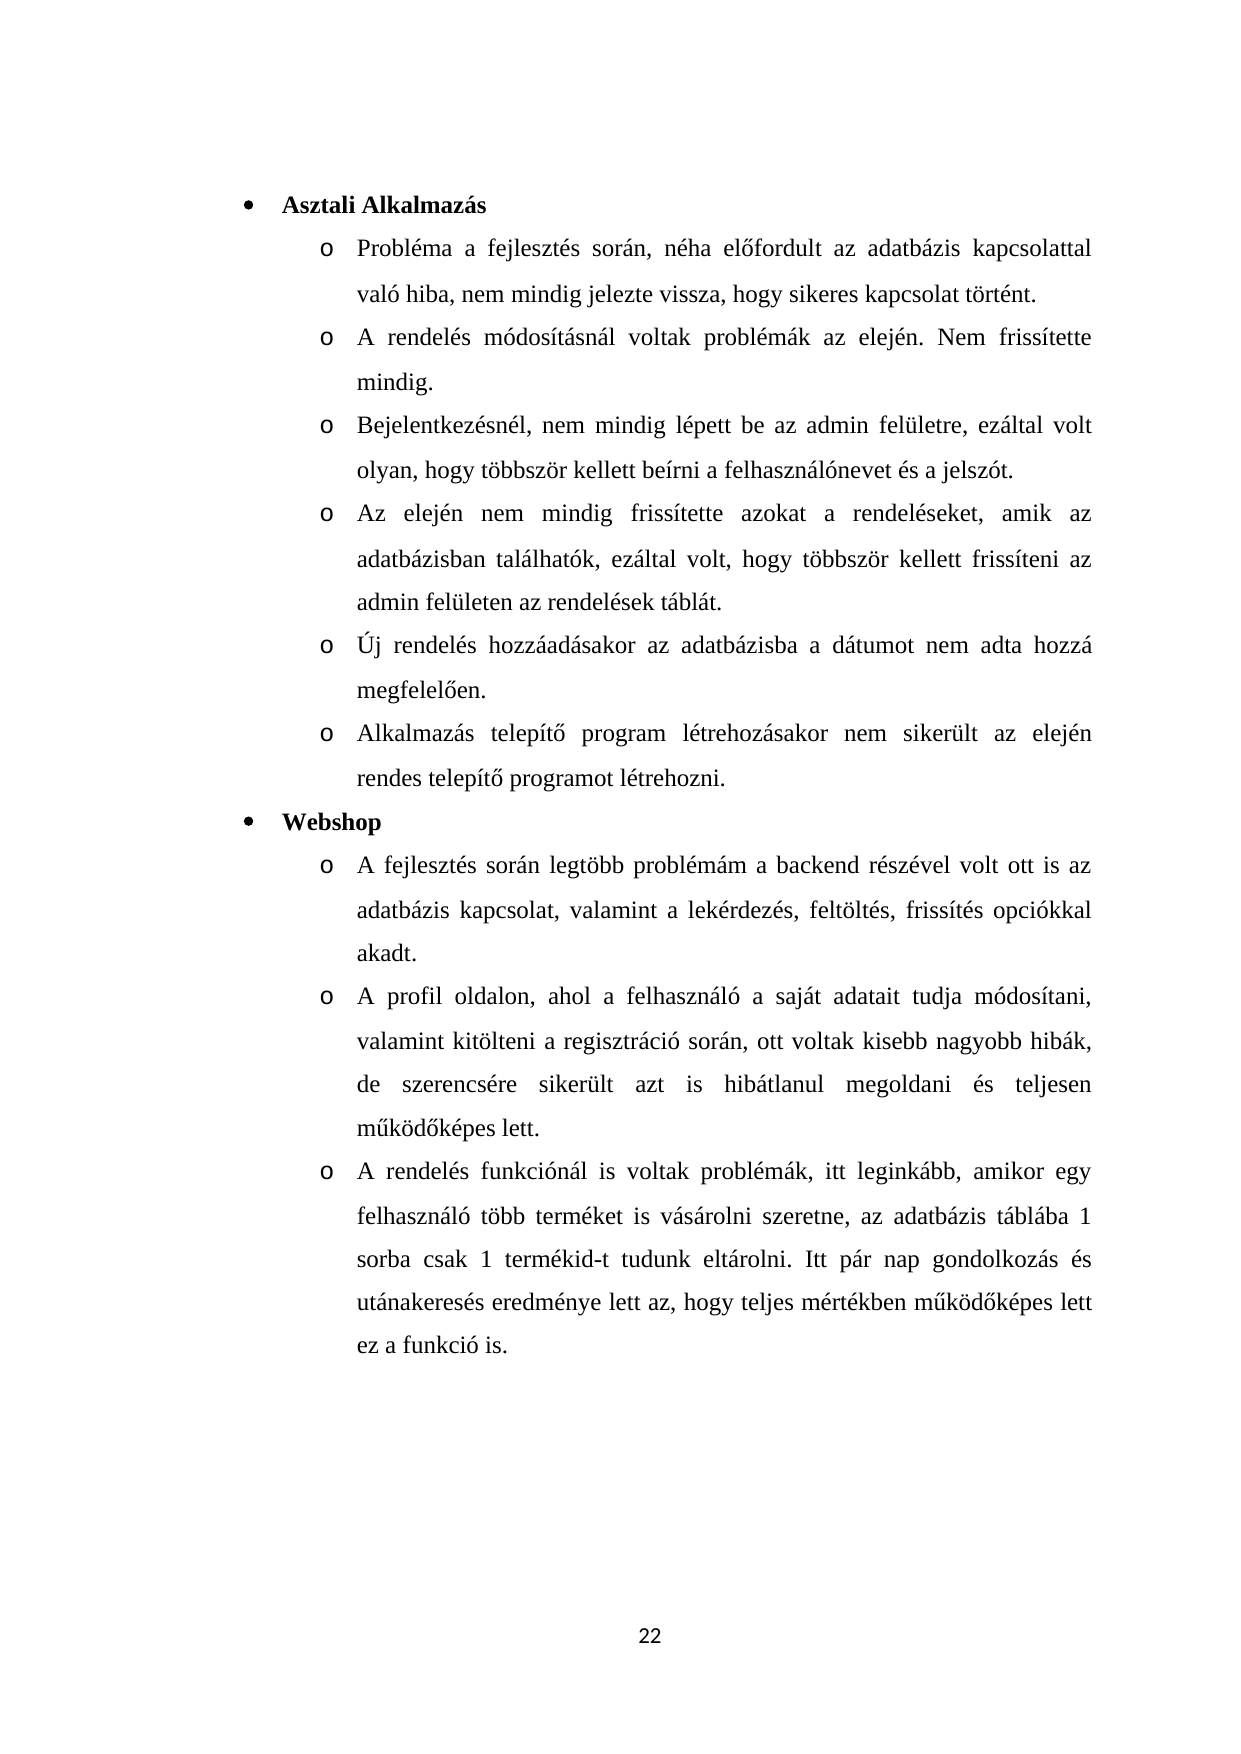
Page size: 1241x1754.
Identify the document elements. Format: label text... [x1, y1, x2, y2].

list Az elején nem mindig frissítette azokat a rendeléseket, amik az adatbázisban találhatók, ezáltal volt, hogy többször kellett frissíteni az admin felületen az rendelések táblát. [319, 498, 1093, 616]
list Bejelentkezésnél, nem mindig lépett be az admin felületre, ezáltal volt olyan, hogy többször kellett beírni a felhasználónevet és a jelszót. [319, 410, 1093, 484]
list Asztali Alkalmazás [244, 190, 1093, 219]
list Új rendelés hozzáadásakor az adatbázisba a dátumot nem adta hozzá megfelelően. [319, 630, 1093, 704]
list A rendelés módosításnál voltak problémák az elején. Nem frissítette mindig. [319, 322, 1093, 396]
list A fejlesztés során legtöbb problémám a backend részével volt ott is az adatbázis kapcsolat, valamint a lekérdezés, feltöltés, frissítés opciókkal akadt. [319, 850, 1093, 967]
list A profil oldalon, ahol a felhasználó a saját adatait tudja módosítani, valamint kitölteni a regisztráció során, ott voltak kisebb nagyobb hibák, de szerencsére sikerült azt is hibátlanul megoldani és teljesen működőképes lett. [319, 981, 1093, 1141]
list Probléma a fejlesztés során, néha előfordult az adatbázis kapcsolattal való hiba, nem mindig jelezte vissza, hogy sikeres kapcsolat történt. [319, 233, 1093, 307]
list Alkalmazás telepítő program létrehozásakor nem sikerült az elején rendes telepítő programot létrehozni. [319, 718, 1093, 792]
list Webshop [244, 807, 1093, 835]
list A rendelés funkciónál is voltak problémák, itt leginkább, amikor egy felhasználó több terméket is vásárolni szeretne, az adatbázis táblába 1 sorba csak 1 termékid-t tudunk eltárolni. Itt pár nap gondolkozás és utánakeresés eredménye lett az, hogy teljes mértékben működőképes lett ez a funkció is. [319, 1156, 1093, 1359]
